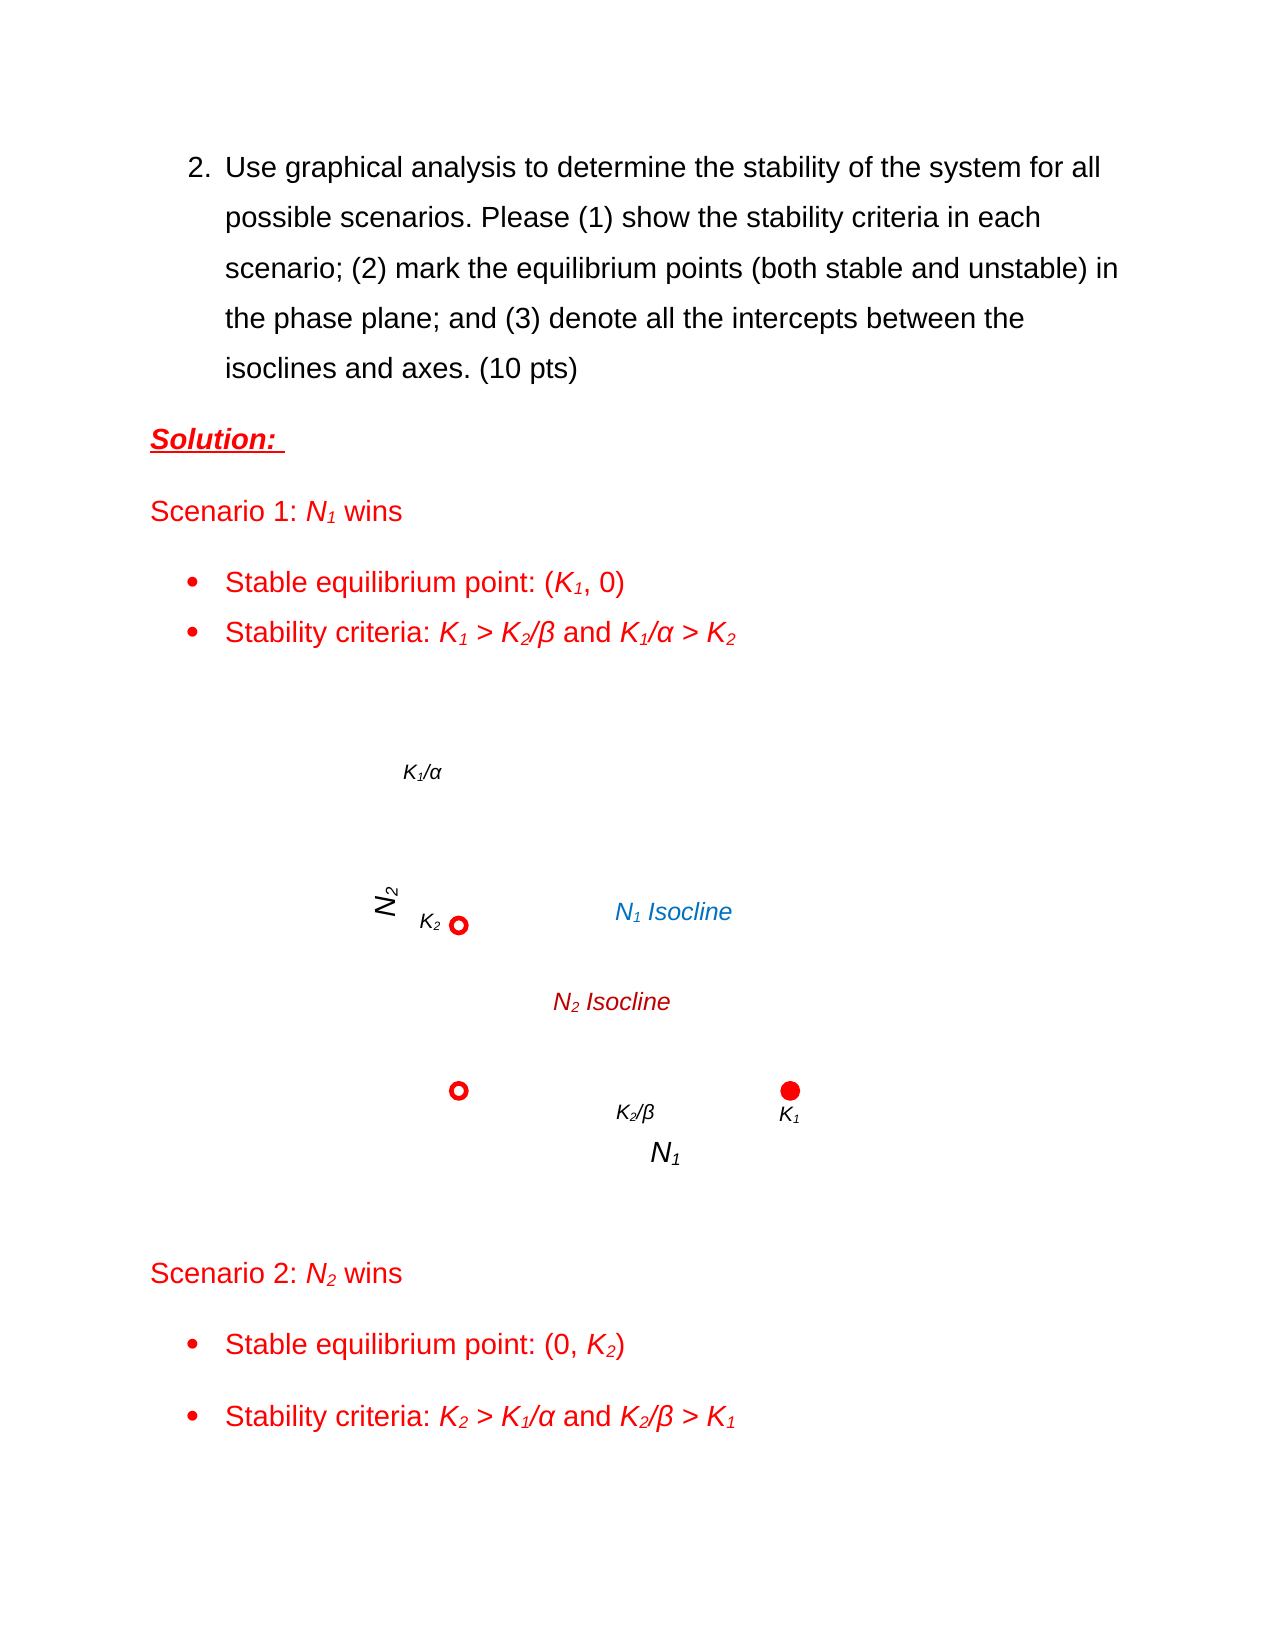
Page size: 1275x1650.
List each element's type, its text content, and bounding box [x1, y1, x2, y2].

list Use graphical analysis to determine the stability of the system for all possible scenarios. Please (1) show the stability criteria in each scenario; (2) mark the equilibrium points (both stable and unstable) in the phase plane; and (3) denote all the intercepts between the isoclines and axes. (10 pts) [187, 150, 1125, 385]
list Stability criteria: K2 > K1/α and K2/β > K1 [187, 1398, 1125, 1432]
text Solution: [150, 422, 1125, 456]
list Stability criteria: K1 > K2/β and K1/α > K2 [187, 615, 1125, 649]
list Stable equilibrium point: (K1, 0) [187, 565, 1125, 598]
list Stable equilibrium point: (0, K2) [187, 1327, 1125, 1361]
text Scenario 1: N1 wins [150, 493, 1125, 527]
text Scenario 2: N2 wins [150, 1256, 1125, 1289]
